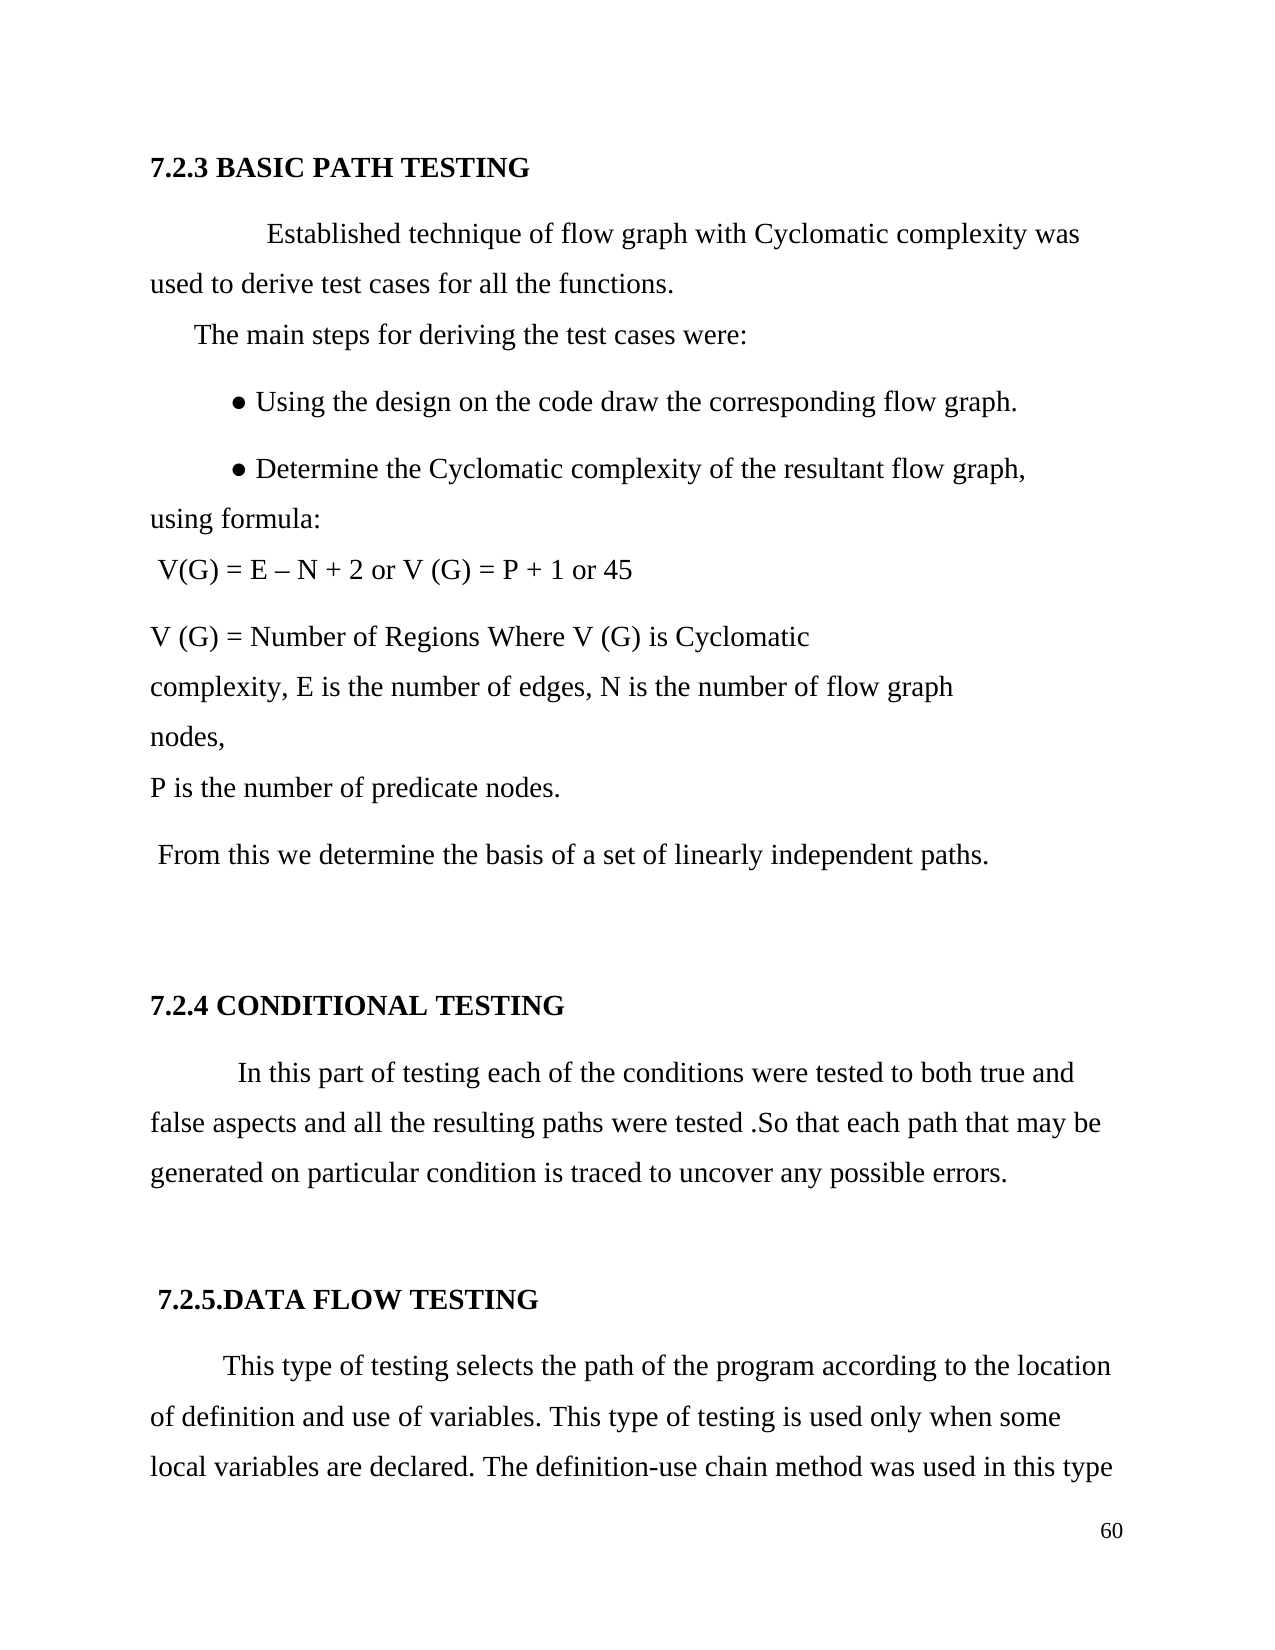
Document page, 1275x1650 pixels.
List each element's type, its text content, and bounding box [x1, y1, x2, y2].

subtitle BASIC PATH TESTING [150, 150, 1275, 183]
list Using the design on the code draw the corresponding flow graph. [230, 384, 1275, 418]
subtitle CONDITIONAL TESTING [150, 988, 1275, 1022]
text From this we determine the basis of a set of linearly independent paths. [157, 837, 1275, 871]
text V (G) = Number of Regions Where V (G) is Cyclomatic complexity, E is the number of edges, N is the number of flow graph nodes, [150, 619, 955, 753]
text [150, 1348, 1115, 1482]
subtitle 7.2.5.DATA FLOW TESTING [157, 1282, 1275, 1315]
text V(G) = E – N + 2 or V (G) = P + 1 or 45 [157, 552, 1275, 586]
list Determine the Cyclomatic complexity of the resultant flow graph, using formula: [150, 451, 1095, 535]
text In this part of testing each of the conditions were tested to both true and false aspects and all the resulting paths were tested .So that each path that may be generated on particular condition is traced to uncover any possible errors. [150, 1055, 1120, 1189]
text The main steps for deriving the test cases were: [193, 317, 1275, 351]
text P is the number of predicate nodes. [150, 770, 1275, 803]
text Established technique of flow graph with Cyclomatic complexity was used to derive test cases for all the functions. [150, 216, 1120, 300]
